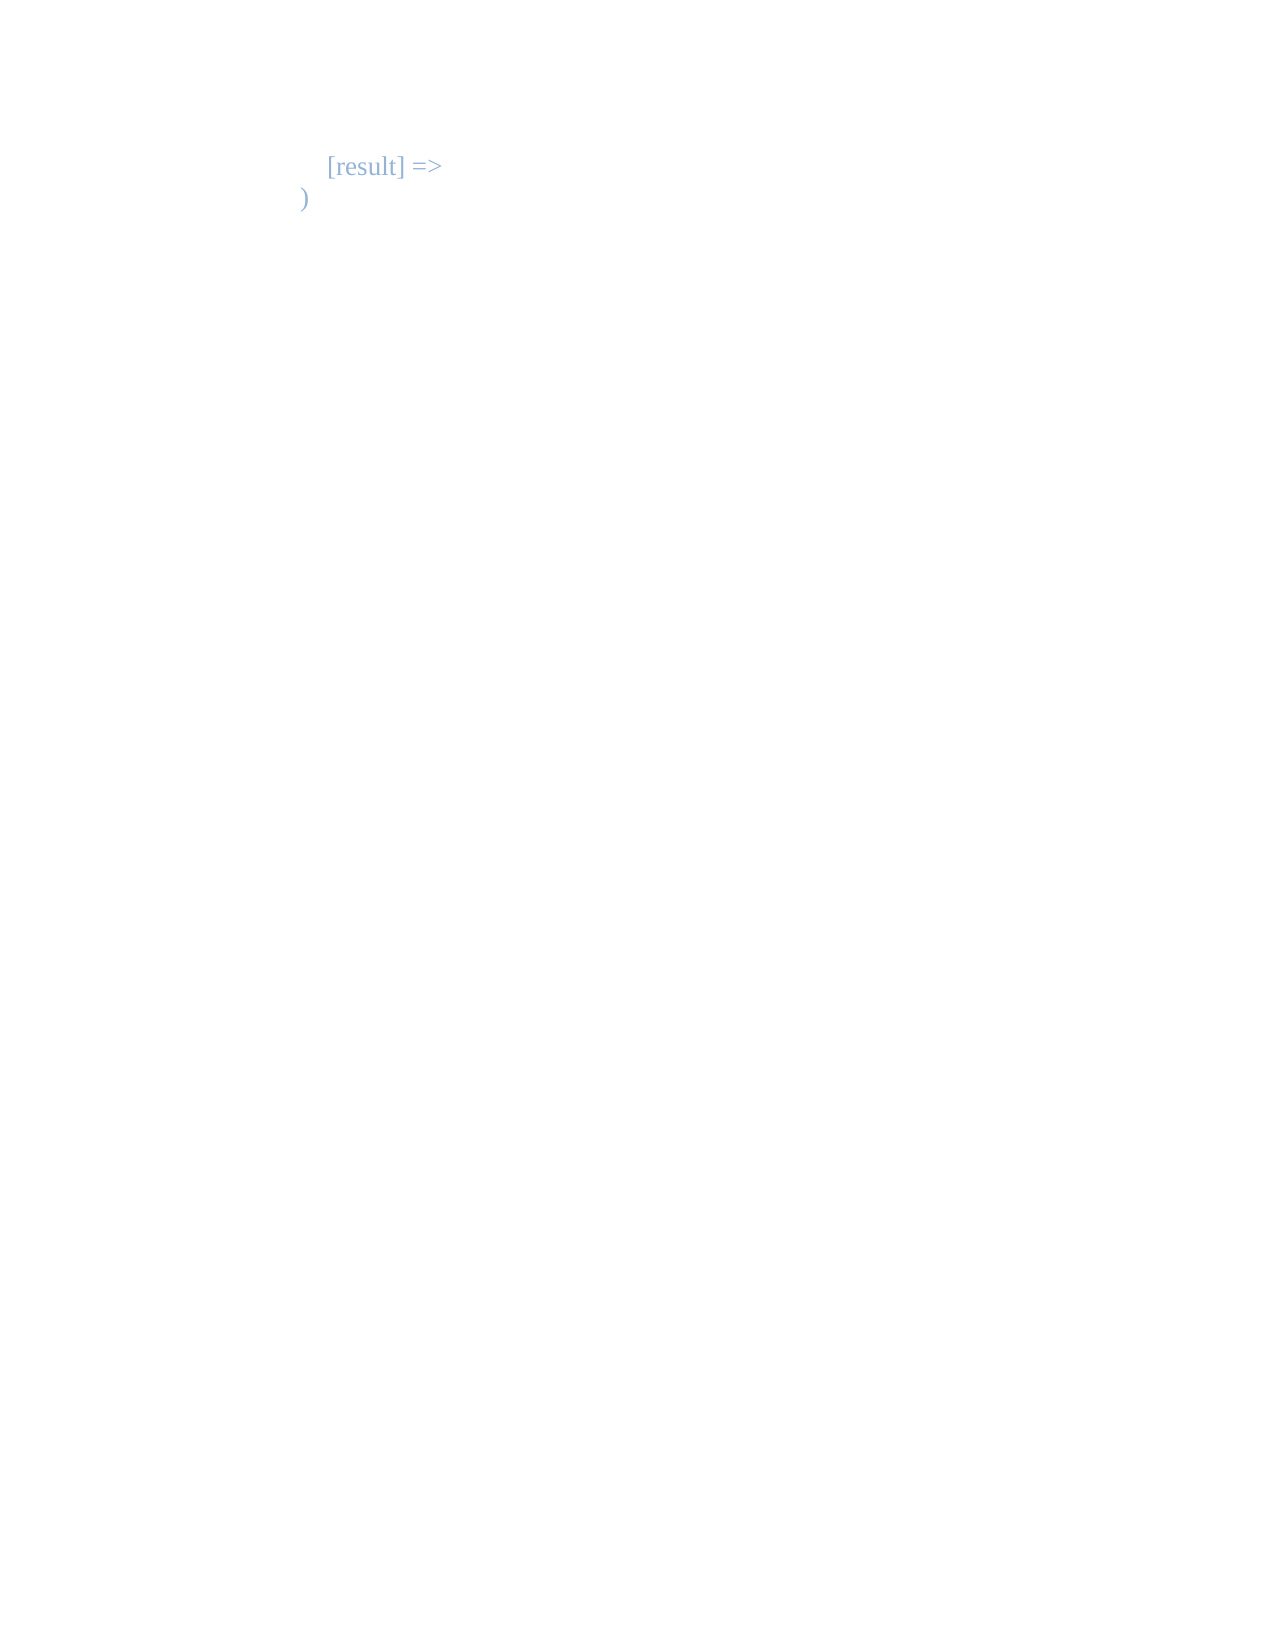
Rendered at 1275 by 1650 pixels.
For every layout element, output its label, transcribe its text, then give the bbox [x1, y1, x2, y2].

text [result] => [300, 150, 1125, 181]
text ) [300, 181, 1125, 212]
